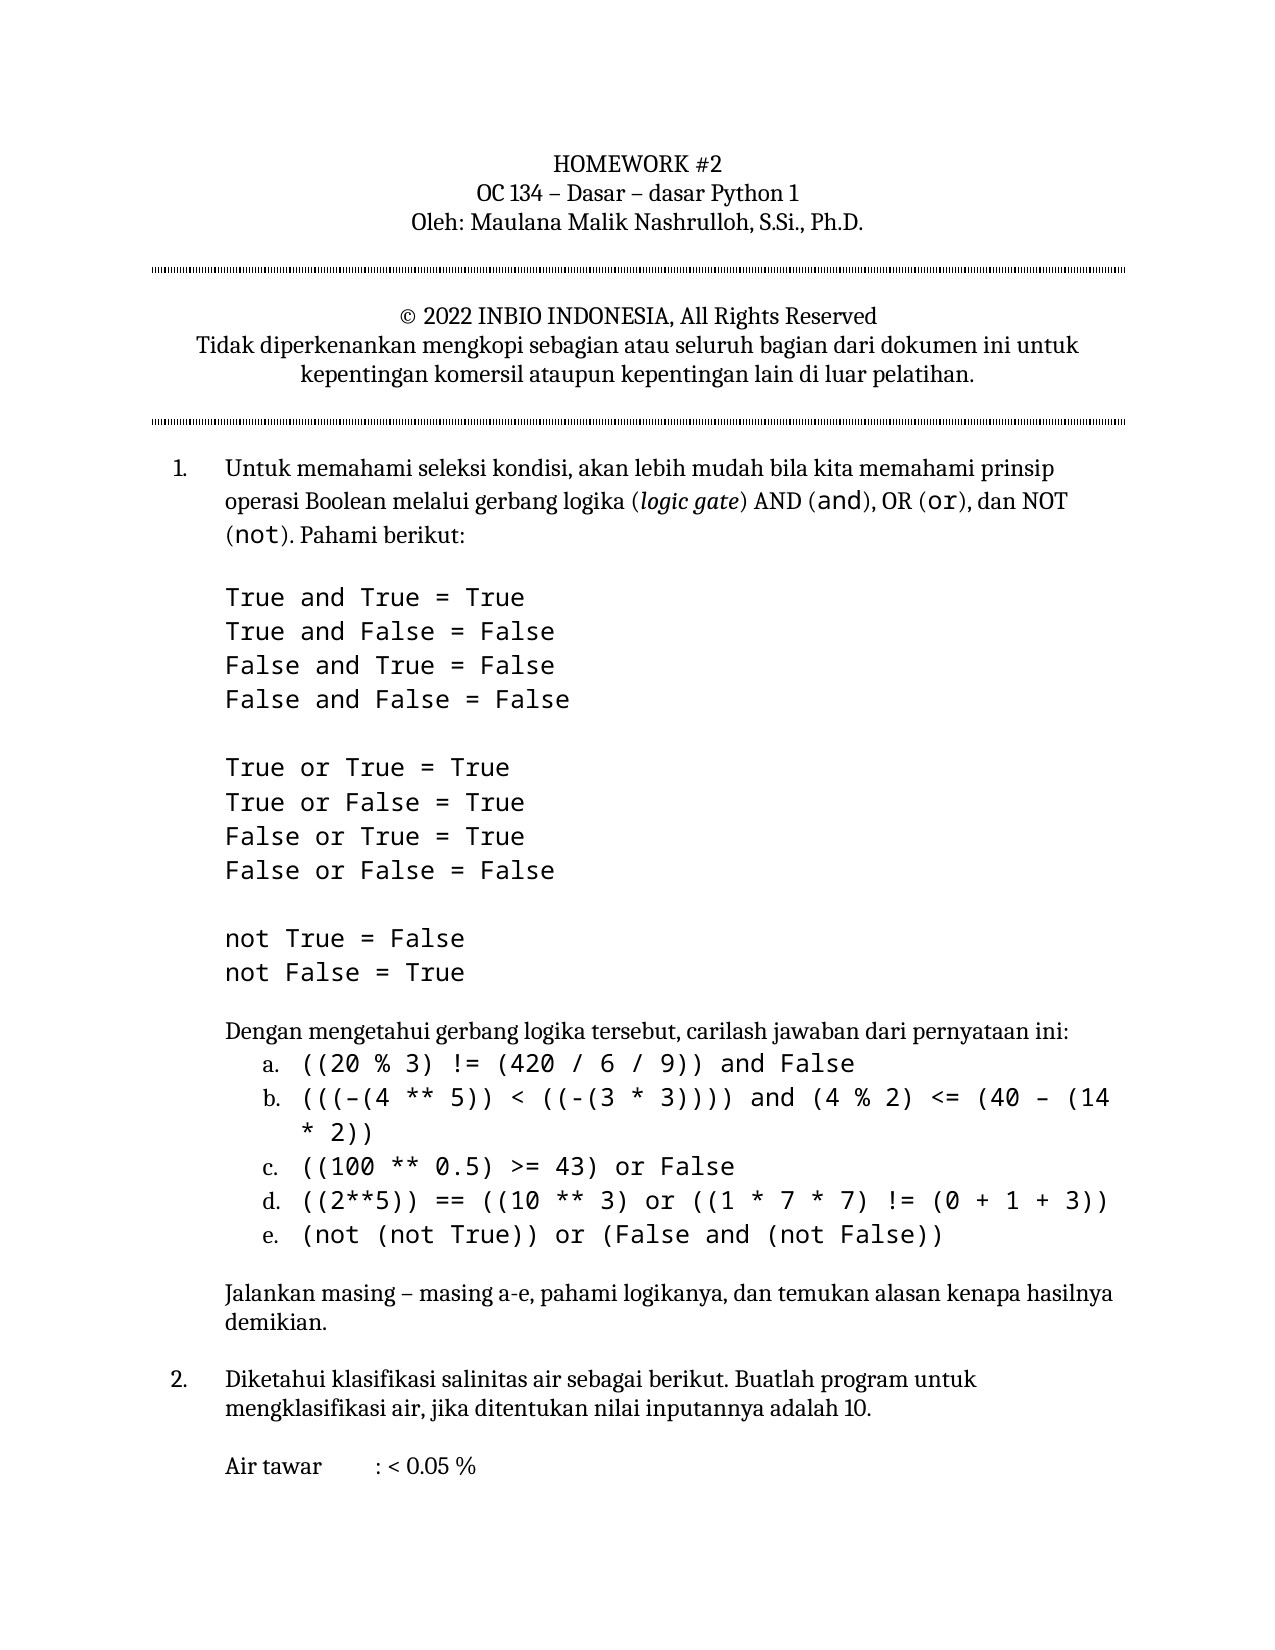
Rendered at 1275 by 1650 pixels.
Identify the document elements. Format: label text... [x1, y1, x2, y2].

list False and True = False [225, 648, 1125, 682]
list Dengan mengetahui gerbang logika tersebut, carilash jawaban dari pernyataan ini: [225, 1017, 1125, 1046]
list True or True = True [225, 750, 1125, 784]
list (not (not True)) or (False and (not False)) [262, 1216, 1125, 1250]
list not True = False [225, 920, 1125, 954]
list ((20 % 3) != (420 / 6 / 9)) and False [262, 1046, 1125, 1080]
text © 2022 INBIO INDONESIA, All Rights Reserved [150, 302, 1125, 331]
list Untuk memahami seleksi kondisi, akan lebih mudah bila kita memahami prinsip operasi Boolean melalui gerbang logika (logic gate) AND (and), OR (or), dan NOT (not). Pahami berikut: [187, 454, 1125, 551]
list ((100 ** 0.5) >= 43) or False [262, 1148, 1125, 1182]
text OC 134 – Dasar – dasar Python 1 [150, 179, 1125, 207]
list True and False = False [225, 614, 1125, 648]
list True and True = True [225, 580, 1125, 614]
list not False = True [225, 954, 1125, 988]
list True or False = True [225, 784, 1125, 818]
list (((–(4 ** 5)) < ((-(3 * 3)))) and (4 % 2) <= (40 – (14 * 2)) [262, 1080, 1125, 1148]
list False or True = True [225, 818, 1125, 852]
list Diketahui klasifikasi salinitas air sebagai berikut. Buatlah program untuk mengklasifikasi air, jika ditentukan nilai inputannya adalah 10. [187, 1365, 1125, 1423]
text Oleh: Maulana Malik Nashrulloh, S.Si., Ph.D. [150, 207, 1125, 236]
list Jalankan masing – masing a-e, pahami logikanya, dan temukan alasan kenapa hasilnya demikian. [225, 1279, 1125, 1337]
list ((2**5)) == ((10 ** 3) or ((1 * 7 * 7) != (0 + 1 + 3)) [262, 1182, 1125, 1216]
list Air tawar : < 0.05 % [225, 1452, 1125, 1480]
text Tidak diperkenankan mengkopi sebagian atau seluruh bagian dari dokumen ini untuk kepentingan komersil ataupun kepentingan lain di luar pelatihan. [150, 331, 1125, 388]
list False or False = False [225, 852, 1125, 886]
list False and False = False [225, 682, 1125, 716]
text HOMEWORK #2 [150, 150, 1125, 179]
